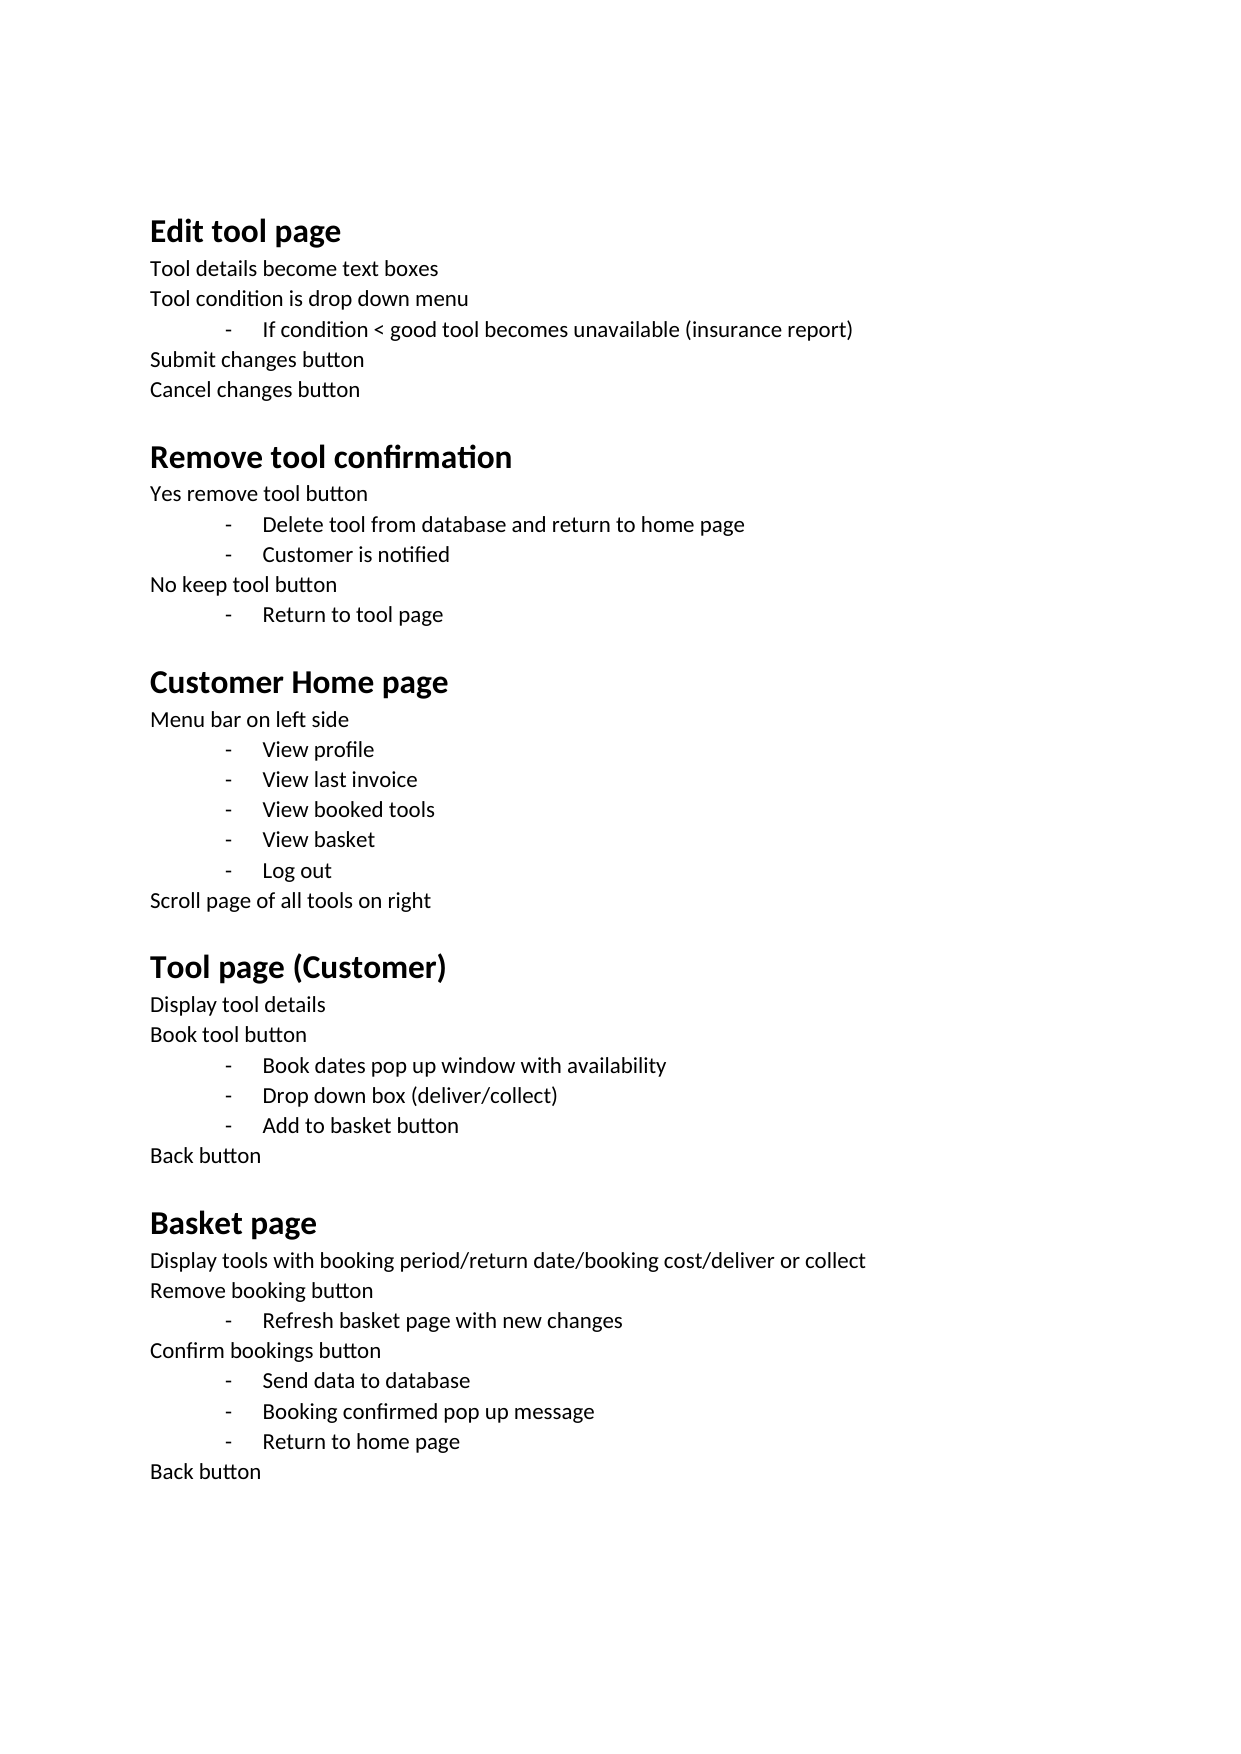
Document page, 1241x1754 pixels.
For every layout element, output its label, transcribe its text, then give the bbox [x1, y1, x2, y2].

text Customer Home page [150, 661, 1090, 702]
text Remove tool confirmation [150, 436, 1090, 476]
list Booking confirmed pop up message [225, 1397, 1090, 1425]
list Return to home page [225, 1427, 1090, 1455]
list View basket [225, 826, 1090, 854]
list Delete tool from database and return to home page [225, 510, 1090, 538]
text Back button [150, 1141, 1090, 1169]
text Tool details become text boxes [150, 254, 1090, 282]
text Menu bar on left side [150, 705, 1090, 733]
list View profile [225, 735, 1090, 763]
text Tool condition is drop down menu [150, 284, 1090, 313]
list Customer is notified [225, 540, 1090, 568]
list Return to tool page [225, 600, 1090, 628]
list Refresh basket page with new changes [225, 1306, 1090, 1334]
text No keep tool button [150, 570, 1090, 598]
list Add to basket button [225, 1111, 1090, 1139]
text Submit changes button [150, 345, 1090, 373]
text Book tool button [150, 1021, 1090, 1049]
list Send data to database [225, 1367, 1090, 1395]
list Drop down box (deliver/collect) [225, 1081, 1090, 1109]
text Scroll page of all tools on right [150, 886, 1090, 914]
text Basket page [150, 1202, 1090, 1243]
text Cancel changes button [150, 375, 1090, 403]
text Yes remove tool button [150, 479, 1090, 508]
list Book dates pop up window with availability [225, 1051, 1090, 1079]
text Back button [150, 1457, 1090, 1485]
list Log out [225, 856, 1090, 884]
text Remove booking button [150, 1276, 1090, 1304]
list View booked tools [225, 795, 1090, 823]
text Display tools with booking period/return date/booking cost/deliver or collect [150, 1246, 1090, 1274]
text Display tool details [150, 990, 1090, 1018]
text Edit tool page [150, 210, 1090, 251]
text Confirm bookings button [150, 1336, 1090, 1364]
list View last invoice [225, 765, 1090, 793]
text Tool page (Customer) [150, 946, 1090, 987]
list If condition < good tool becomes unavailable (insurance report) [225, 315, 1090, 343]
